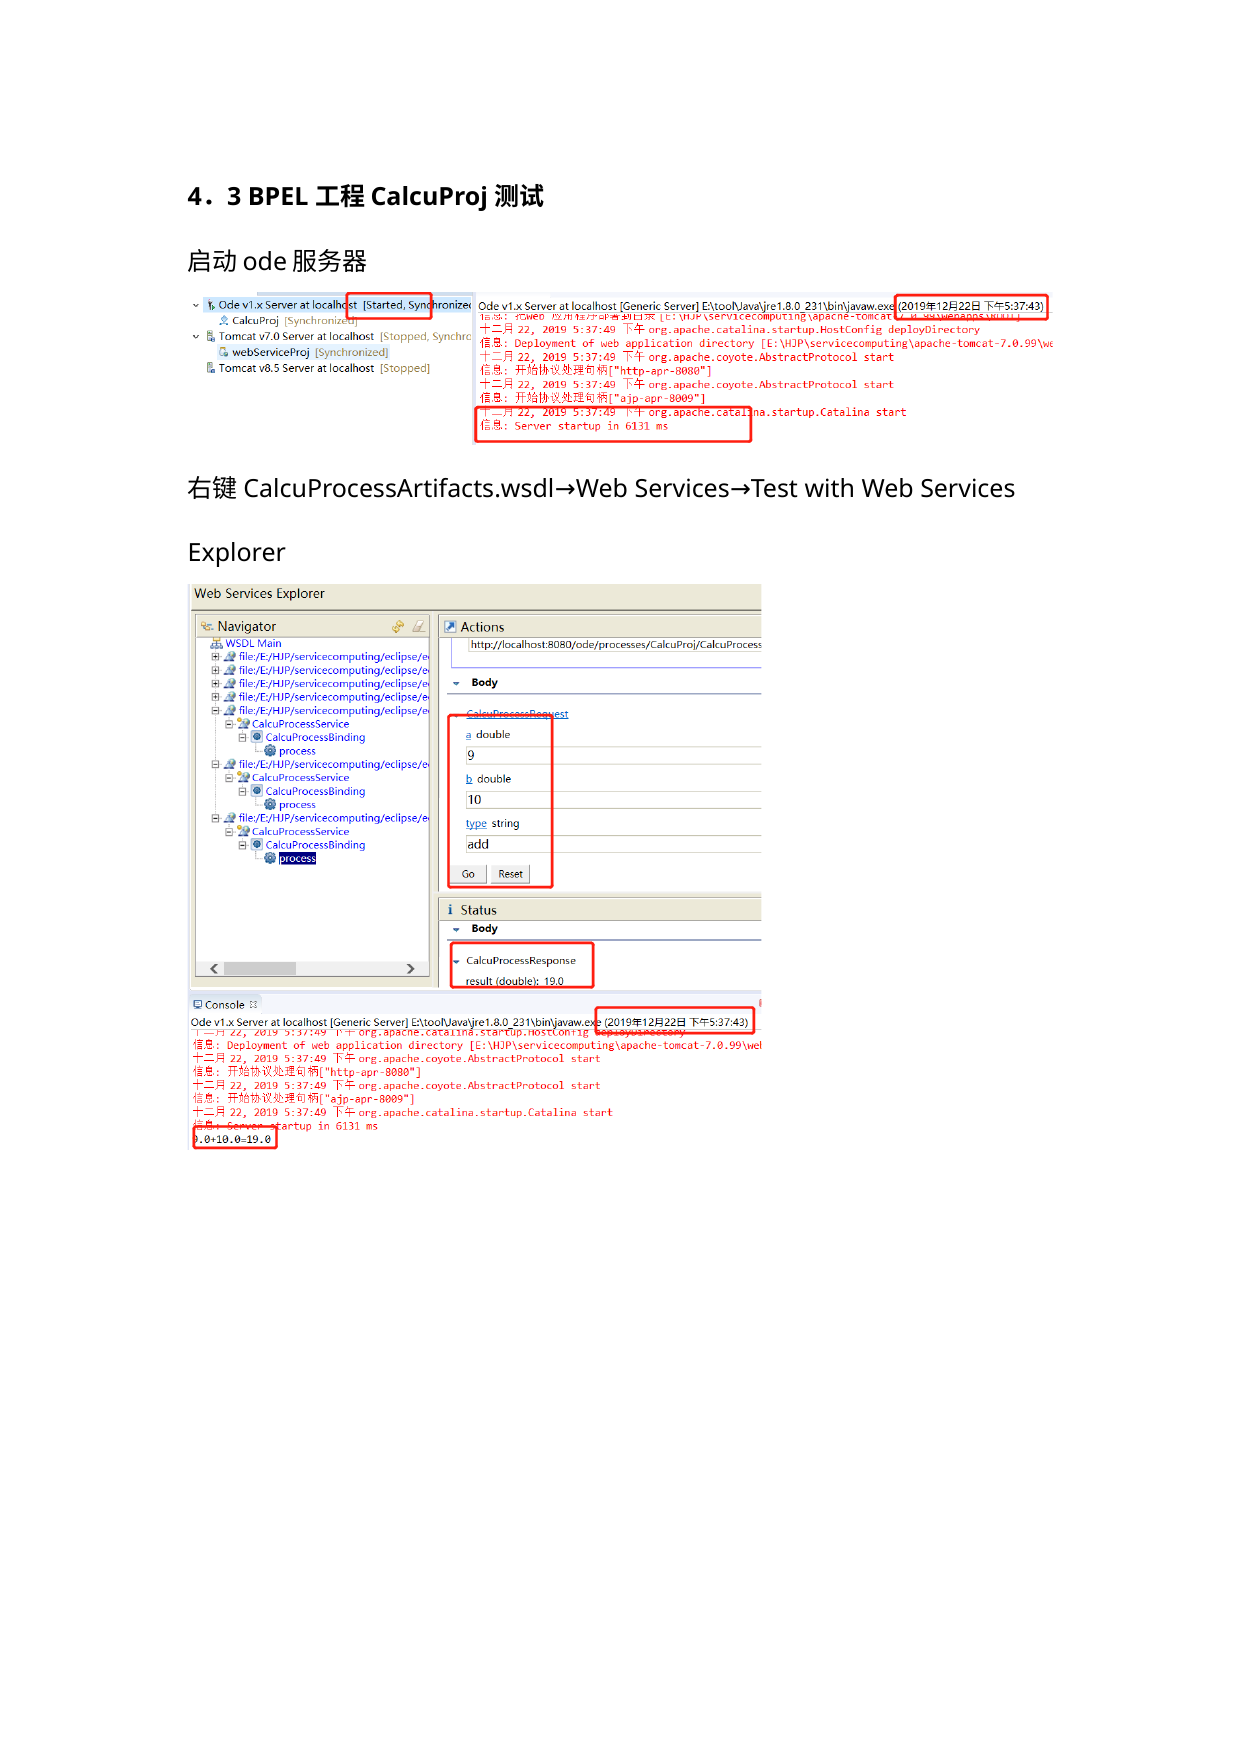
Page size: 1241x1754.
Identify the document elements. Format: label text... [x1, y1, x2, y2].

picture [187, 292, 1053, 445]
text 右键 CalcuProcessArtifacts.wsdlWeb ServicesTest with Web Services [187, 454, 1053, 519]
text 4．3 BPEL 工程 CalcuProj 测试 启动ode服务器 [187, 162, 1053, 292]
picture [187, 584, 762, 1150]
text Explorer [187, 519, 1053, 584]
